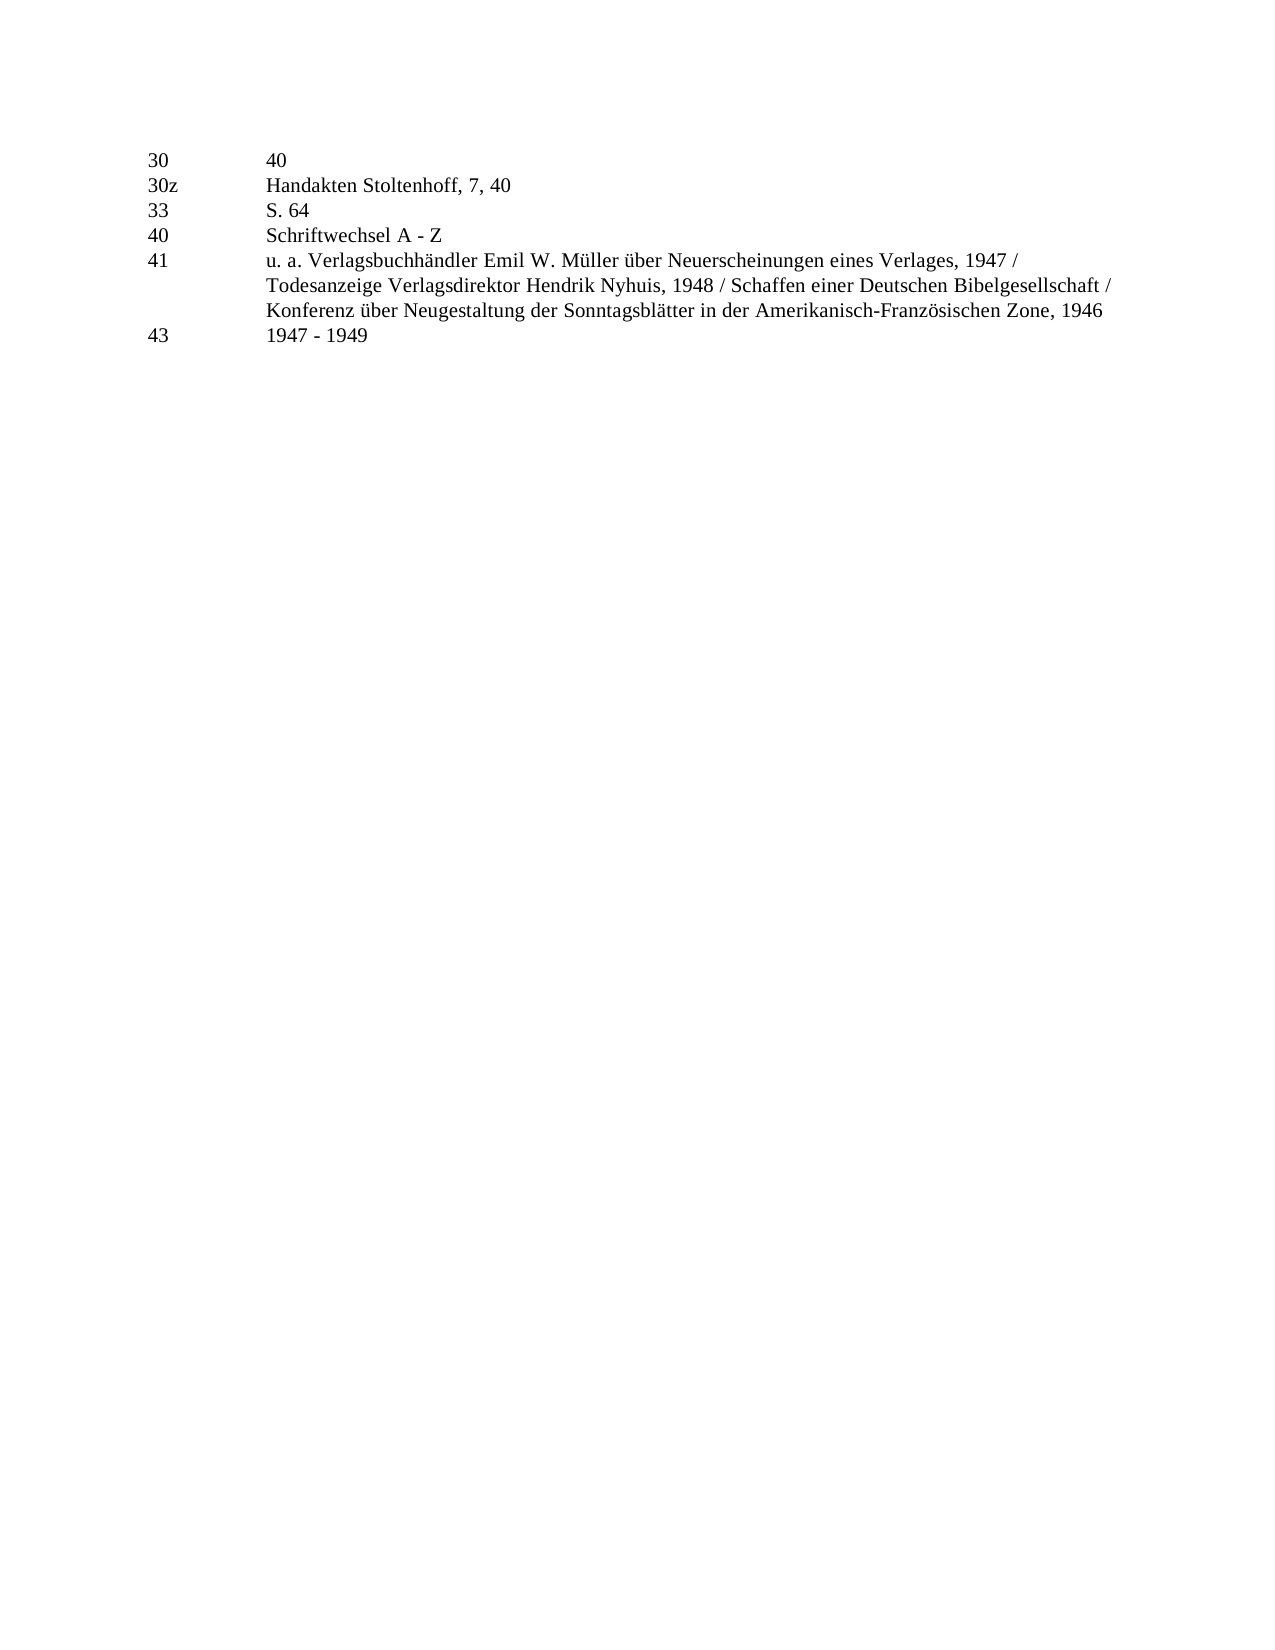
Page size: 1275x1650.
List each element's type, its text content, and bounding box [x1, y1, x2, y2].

text 30 40 [148, 148, 1127, 173]
text 41 u. a. p[5{s[Verlagsbuchhändler]s} 2{Emil W.} 1{Müller}]p über s[Neuerscheinung]sen eines s[Verlag]ses, 1947 / Todesanzeige p[7{Verlagsdirektor} 2{Hendrik} 1{Nyhuis}]p, 1948 / Schaffen einer Deutschen s[Bibelgesellschaft]s / Konferenz über Neugestaltung der s[Sonntagsblätter in der o[2{Amerikanisch-Französische}n 1{Zone}]o]s, 1946 [148, 248, 1127, 323]
text 30z Handakten Stoltenhoff, 7, 40 [148, 173, 1127, 198]
text 33 S. 64 [148, 198, 1127, 223]
text 43 1947 - 1949 [148, 323, 1127, 348]
text 40 Schriftwechsel A - Z [148, 223, 1127, 248]
